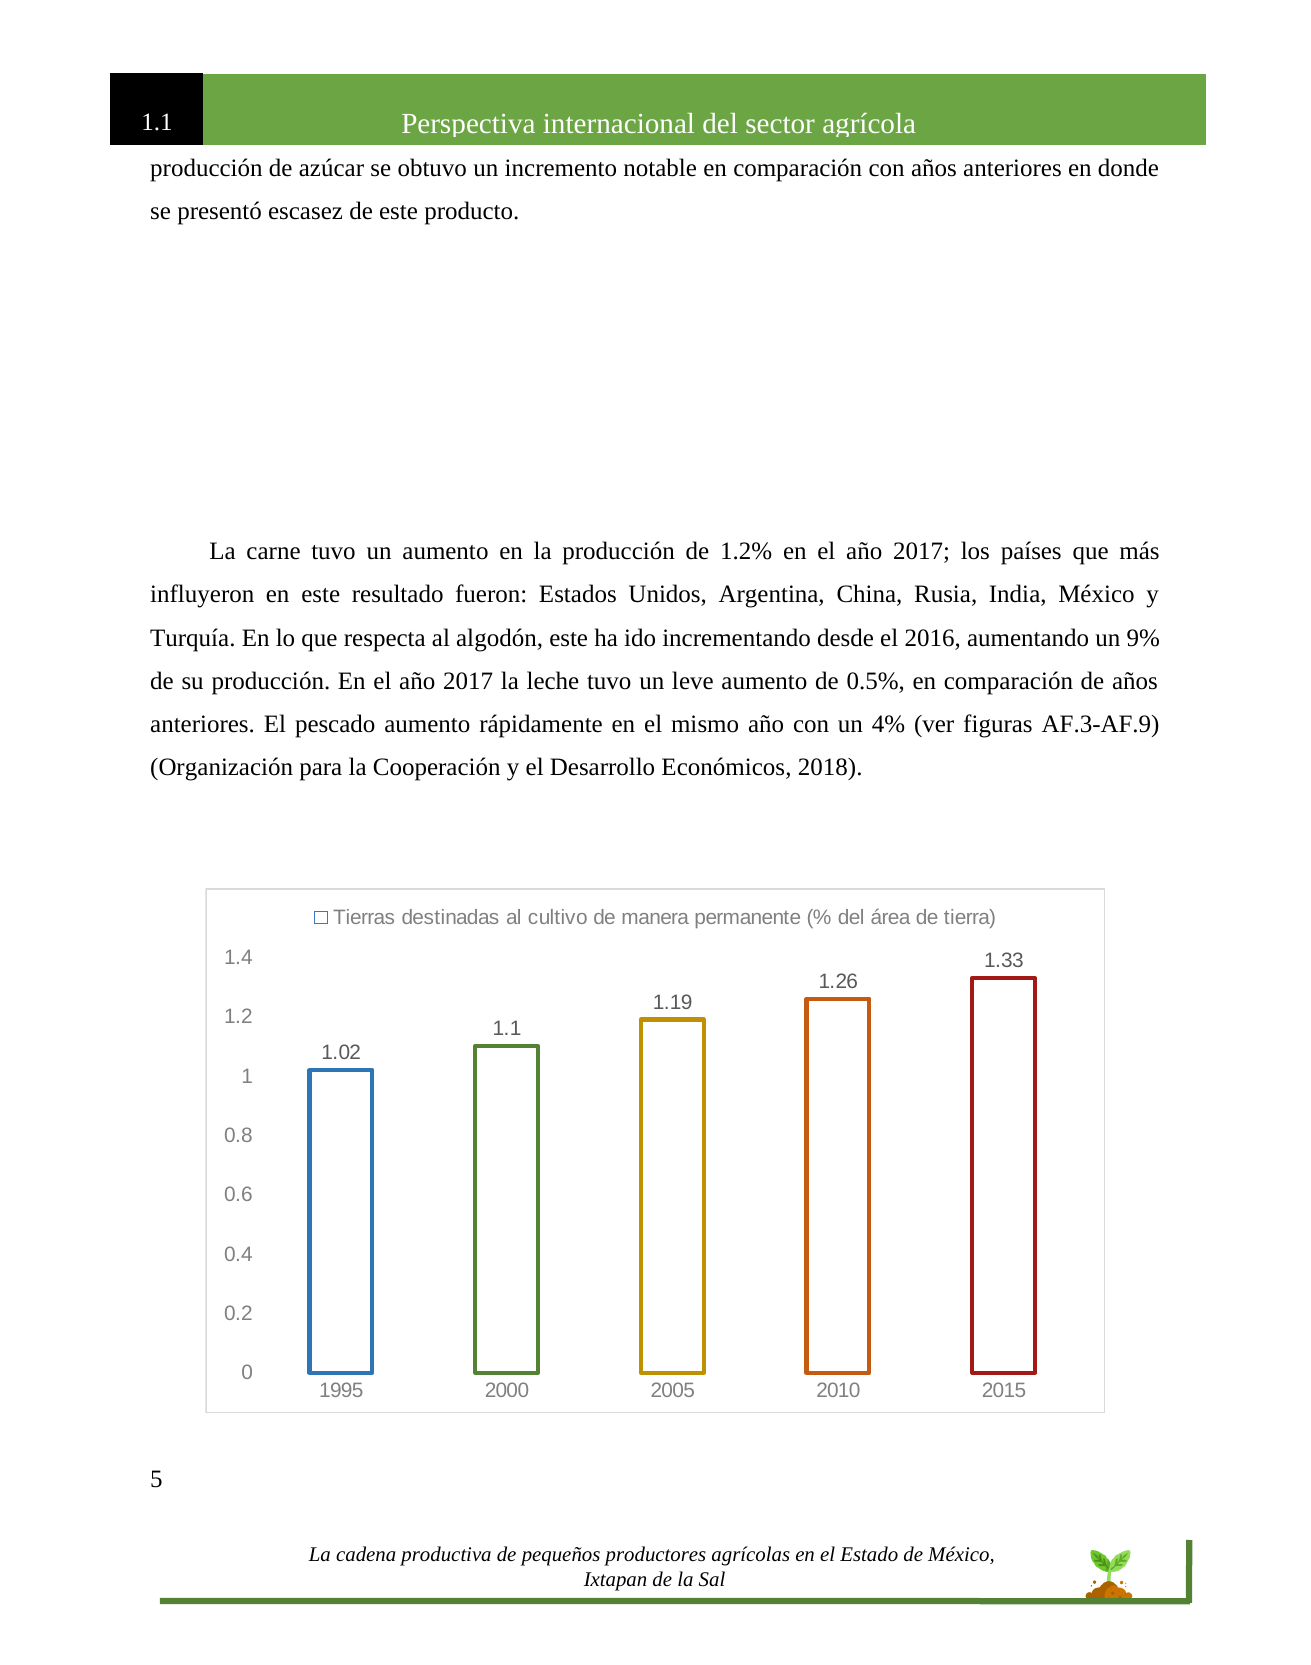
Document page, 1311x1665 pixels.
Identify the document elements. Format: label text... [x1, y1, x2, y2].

picture [1083, 1550, 1134, 1598]
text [150, 153, 1161, 224]
text La carne tuvo un aumento en la producción de 1.2% en el año 2017; los países que más influyeron en este resultado fueron: Estados Unidos, Argentina, China, Rusia, India, México y Turquía. En lo que respecta al algodón, este ha ido incrementando desde el 2016, aumentando un 9% de su producción. En el año 2017 la leche tuvo un leve aumento de 0.5%, en comparación de años anteriores. El pescado aumento rápidamente en el mismo año con un 4% (ver figuras AF.3-AF.9). [150, 536, 1161, 781]
